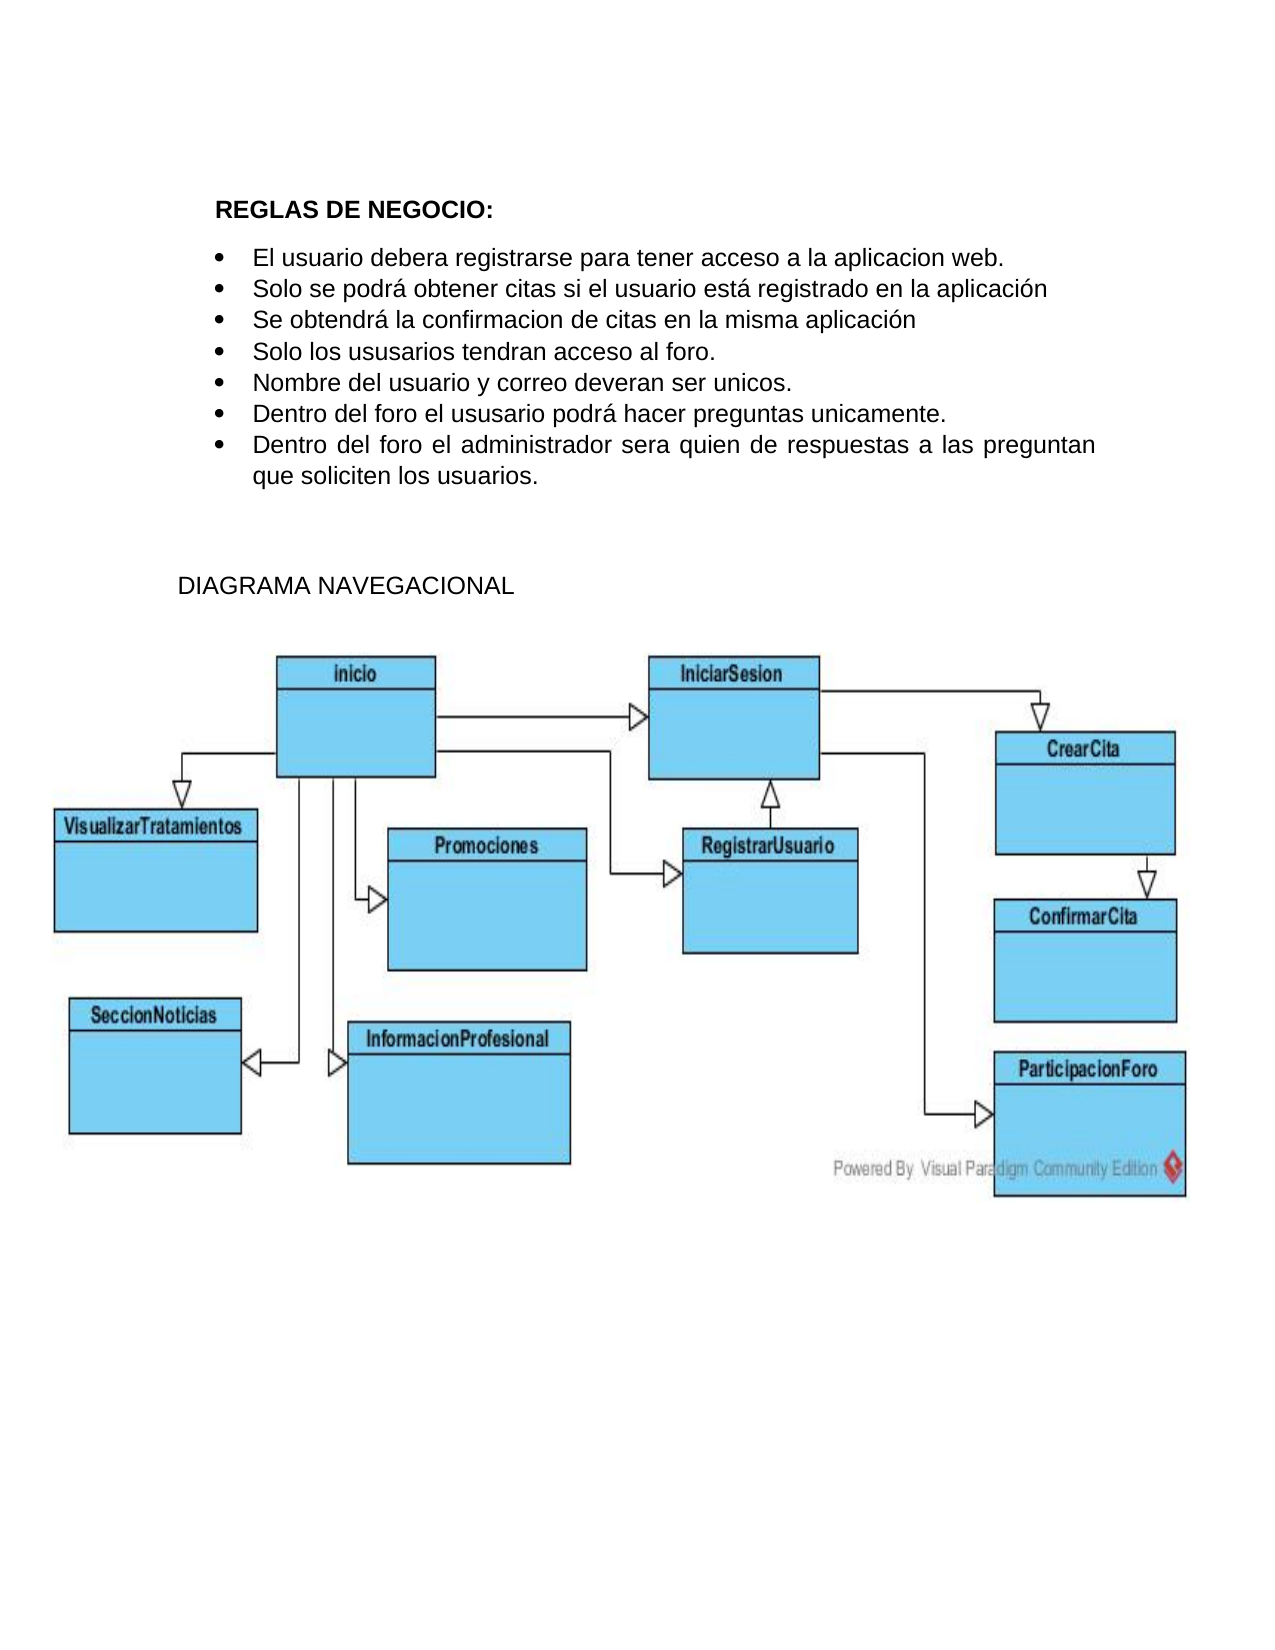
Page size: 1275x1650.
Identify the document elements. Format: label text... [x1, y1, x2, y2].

text DIAGRAMA NAVEGACIONAL [177, 571, 1098, 599]
list Dentro del foro el ususario podrá hacer preguntas unicamente. [215, 399, 1098, 428]
text REGLAS DE NEGOCIO: [177, 195, 1098, 224]
list Solo se podrá obtener citas si el usuario está registrado en la aplicación [215, 274, 1098, 303]
list El usuario debera registrarse para tener acceso a la aplicacion web. [215, 243, 1098, 272]
list Solo los ususarios tendran acceso al foro. [215, 336, 1098, 365]
list Se obtendrá la confirmacion de citas en la misma aplicación [215, 305, 1098, 334]
list Nombre del usuario y correo deveran ser unicos. [215, 368, 1098, 396]
picture [51, 652, 1191, 1204]
list Dentro del foro el administrador sera quien de respuestas a las preguntan que soliciten los usuarios. [215, 430, 1098, 490]
